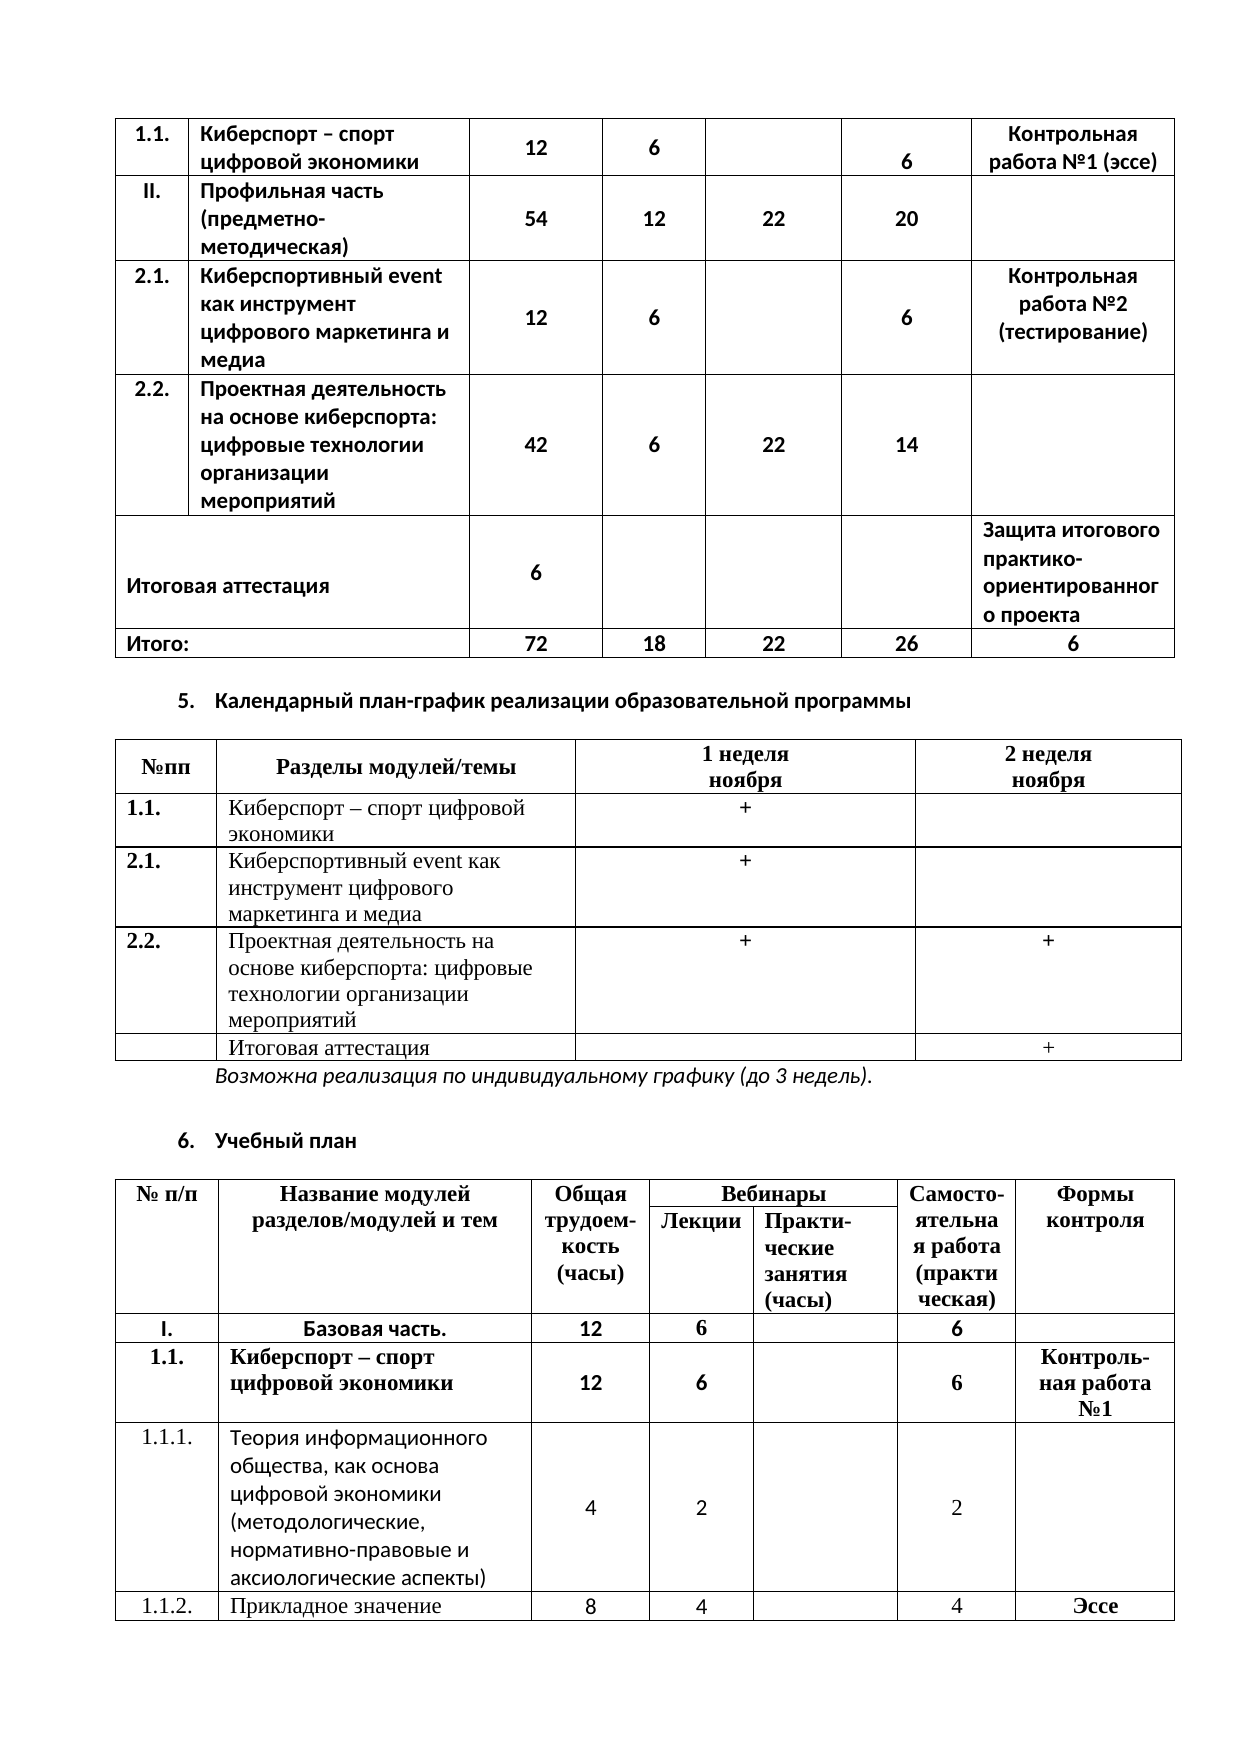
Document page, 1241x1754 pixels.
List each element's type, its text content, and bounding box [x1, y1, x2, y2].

table_cell 54 [470, 176, 602, 260]
table_header 1 неделя ноября [576, 740, 915, 793]
table_cell + [576, 848, 915, 926]
table_cell 6 [972, 629, 1174, 657]
table_cell 6 [842, 119, 971, 175]
table_cell Лекции [650, 1207, 753, 1313]
table_cell 26 [842, 629, 971, 657]
table_cell [754, 1592, 897, 1620]
table_cell 12 [532, 1314, 649, 1342]
table_cell Практи-ческие занятия (часы) [754, 1207, 897, 1313]
table_cell [754, 1343, 897, 1422]
table_cell 12 [603, 176, 705, 260]
table_cell [916, 794, 1181, 846]
table_cell Киберспорт – спорт цифровой экономики [189, 119, 469, 175]
table_header Общая трудоем-кость (часы) [532, 1180, 649, 1313]
table_cell Киберспорт – спорт цифровой экономики [217, 794, 575, 846]
table_cell 42 [470, 375, 602, 514]
table_cell [706, 516, 841, 628]
table_cell Профильная часть (предметно-методическая) [189, 176, 469, 260]
table_cell 22 [706, 629, 841, 657]
table_cell 6 [898, 1314, 1015, 1342]
table_cell 4 [898, 1592, 1015, 1620]
table_cell Киберспортивный event как инструмент цифрового маркетинга и медиа [217, 848, 575, 926]
table_cell 6 [898, 1343, 1015, 1422]
table_cell [754, 1423, 897, 1591]
table_cell [706, 119, 841, 175]
table_cell 6 [603, 375, 705, 514]
table_cell 18 [603, 629, 705, 657]
table_cell 2 [898, 1423, 1015, 1591]
table_cell Итого: [116, 629, 469, 657]
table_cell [219, 1592, 531, 1620]
table_cell [1016, 1314, 1174, 1342]
table_cell 12 [470, 261, 602, 373]
table_cell Контроль-ная работа №1 [1016, 1343, 1174, 1422]
table_cell [576, 1034, 915, 1060]
table_cell Базовая часть. [219, 1314, 531, 1342]
table_cell 2.1. [116, 261, 188, 373]
table_header Формы контроля [1016, 1180, 1174, 1313]
table_cell Проектная деятельность на основе киберспорта: цифровые технологии организации мероприятий [189, 375, 469, 514]
list Возможна реализация по индивидуальному графику (до 3 недель). [215, 1061, 1152, 1089]
table_cell + [576, 928, 915, 1033]
table_header Разделы модулей/темы [217, 740, 575, 793]
table_cell 2 [650, 1423, 753, 1591]
table_cell [972, 176, 1174, 260]
table_cell 12 [532, 1343, 649, 1422]
table_cell 20 [842, 176, 971, 260]
table_cell [916, 848, 1181, 926]
table_cell 6 [603, 261, 705, 373]
table_cell 6 [603, 119, 705, 175]
table_cell Проектная деятельность на основе киберспорта: цифровые технологии организации мероприятий [217, 928, 575, 1033]
table_header 2 неделя ноября [916, 740, 1181, 793]
table_cell Итоговая аттестация [217, 1034, 575, 1060]
table_cell 72 [470, 629, 602, 657]
table_cell 1.1. [116, 794, 216, 846]
table_cell 22 [706, 176, 841, 260]
table_cell II. [116, 176, 188, 260]
table_cell [603, 516, 705, 628]
table_cell [842, 516, 971, 628]
table_cell 22 [706, 375, 841, 514]
table_cell 8 [532, 1592, 649, 1620]
table_cell + [916, 1034, 1181, 1060]
table_header №пп [116, 740, 216, 793]
table_cell Киберспортивный event как инструмент цифрового маркетинга и медиа [189, 261, 469, 373]
table_cell 6 [650, 1343, 753, 1422]
table_cell Итоговая аттестация [116, 516, 469, 628]
table_cell 14 [842, 375, 971, 514]
table_cell 6 [842, 261, 971, 373]
table_cell Теория информационного общества, как основа цифровой экономики (методологические, нормативно-правовые и аксиологические аспекты) [219, 1423, 531, 1591]
table_cell Киберспорт – спорт цифровой экономики [219, 1343, 531, 1422]
table_cell 1.1. [116, 1343, 218, 1422]
table_cell [972, 375, 1174, 514]
table_cell 2.2. [116, 375, 188, 514]
table_cell [116, 1034, 216, 1060]
table_cell 2.2. [116, 928, 216, 1033]
table_header Название модулей разделов/модулей и тем [219, 1180, 531, 1313]
table_cell 12 [470, 119, 602, 175]
table_cell 4 [532, 1423, 649, 1591]
table_cell [1016, 1423, 1174, 1591]
table_cell I. [116, 1314, 218, 1342]
table_cell 1.1. [116, 119, 188, 175]
table_header Самосто-ятельная работа (практическая) [898, 1180, 1015, 1313]
table_header Вебинары [650, 1180, 897, 1206]
table_cell Контрольная работа №1 (эссе) [972, 119, 1174, 175]
table_cell Контрольная работа №2 (тестирование) [972, 261, 1174, 373]
table_cell [706, 261, 841, 373]
table_cell 6 [650, 1314, 753, 1342]
table_cell [754, 1314, 897, 1342]
table_cell Эссе [1016, 1592, 1174, 1620]
table_cell 1.1.2. [116, 1592, 218, 1620]
table_cell 2.1. [116, 848, 216, 926]
list Календарный план-график реализации образовательной программы [177, 686, 1152, 714]
table_cell + [916, 928, 1181, 1033]
table_header № п/п [116, 1180, 218, 1313]
table_cell 4 [650, 1592, 753, 1620]
table_cell + [576, 794, 915, 846]
table_cell Защита итогового практико-ориентированного проекта [972, 516, 1174, 628]
table_cell 1.1.1. [116, 1423, 218, 1591]
list Учебный план [177, 1126, 1152, 1154]
table_cell 6 [470, 516, 602, 628]
